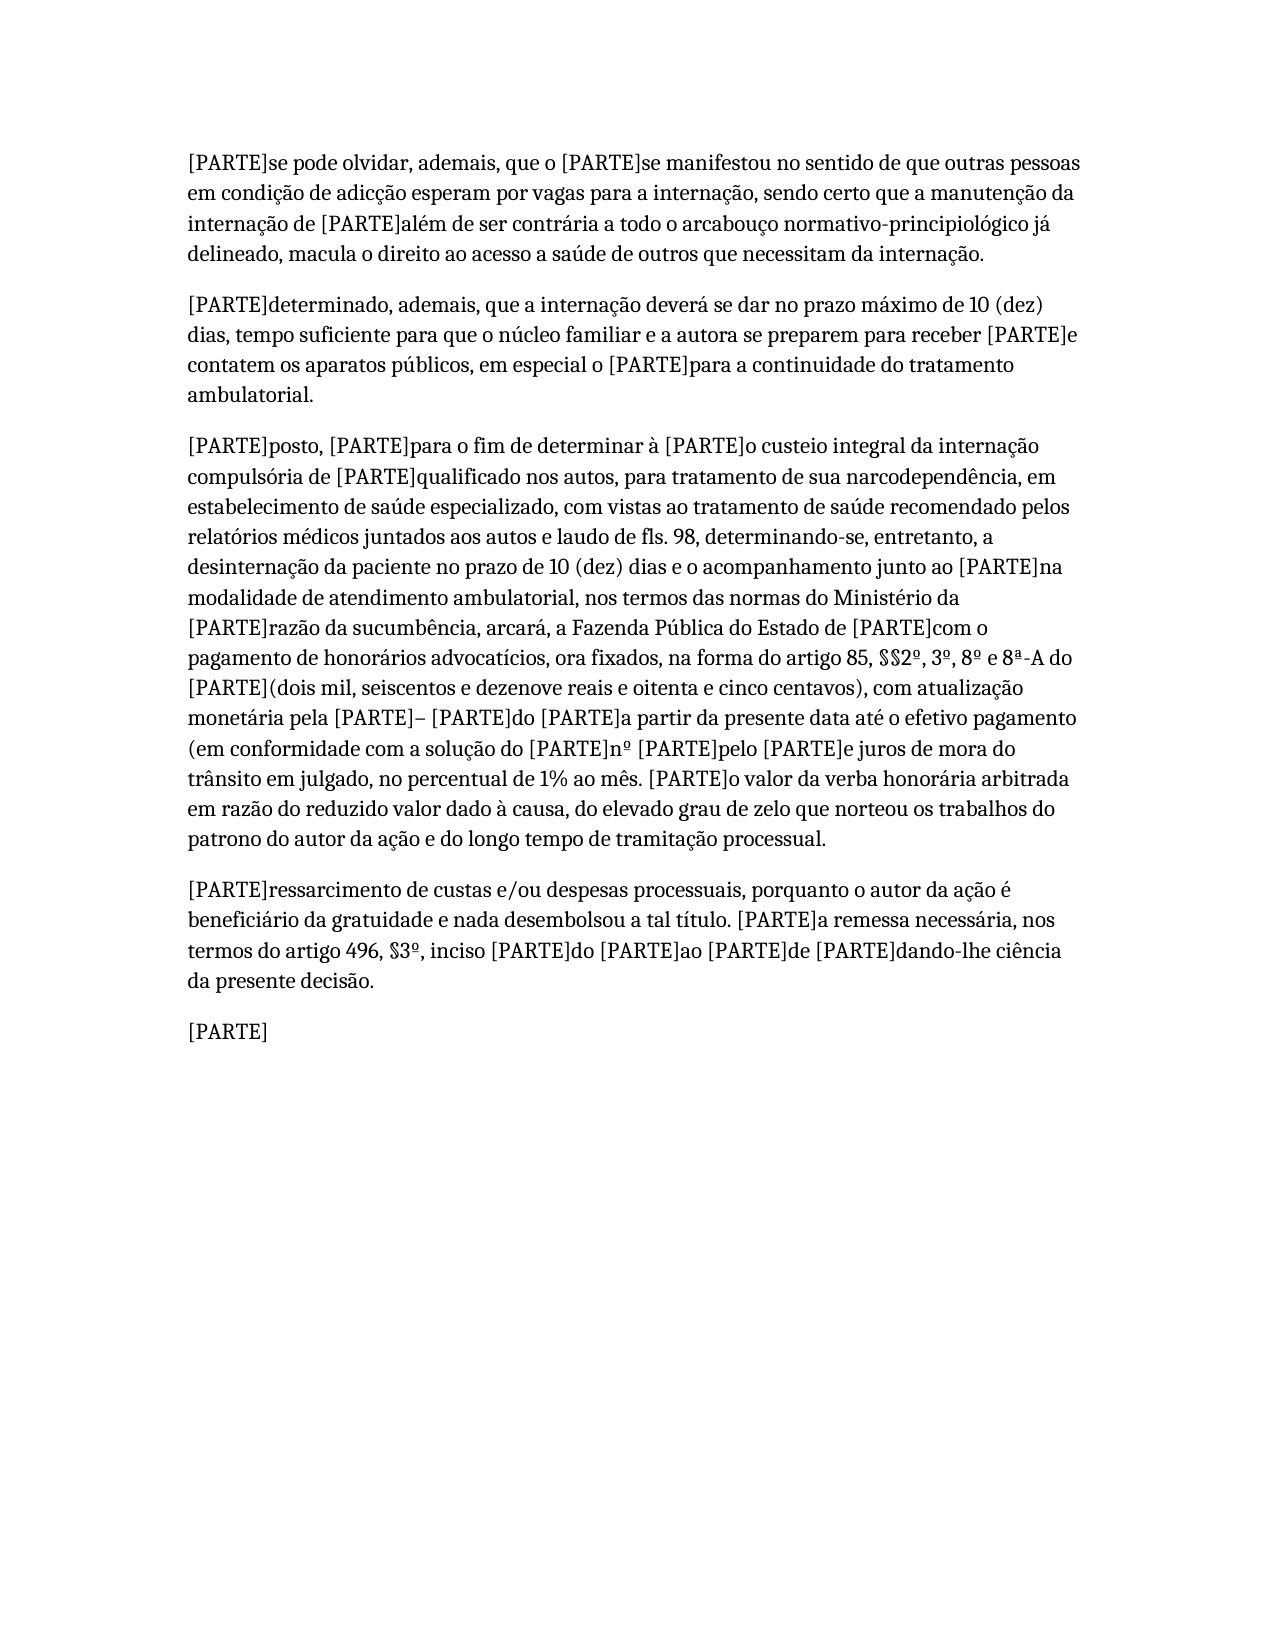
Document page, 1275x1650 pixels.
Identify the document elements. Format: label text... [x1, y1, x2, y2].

text [PARTE]se pode olvidar, ademais, que o [PARTE]se manifestou no sentido de que outras pessoas em condição de adicção esperam por vagas para a internação, sendo certo que a manutenção da internação de [PARTE]além de ser contrária a todo o arcabouço normativo-principiológico já delineado, macula o direito ao acesso a saúde de outros que necessitam da internação. [187, 150, 1087, 267]
text [PARTE]posto, [PARTE]para o fim de determinar à [PARTE]o custeio integral da internação compulsória de [PARTE]qualificado nos autos, para tratamento de sua narcodependência, em estabelecimento de saúde especializado, com vistas ao tratamento de saúde recomendado pelos relatórios médicos juntados aos autos e laudo de fls. 98, determinando-se, entretanto, a desinternação da paciente no prazo de 10 (dez) dias e o acompanhamento junto ao [PARTE]na modalidade de atendimento ambulatorial, nos termos das normas do Ministério da [PARTE]razão da sucumbência, arcará, a Fazenda Pública do Estado de [PARTE]com o pagamento de honorários advocatícios, ora fixados, na forma do artigo 85, §§2º, 3º, 8º e 8ª-A do [PARTE](dois mil, seiscentos e dezenove reais e oitenta e cinco centavos), com atualização monetária pela [PARTE]– [PARTE]do [PARTE]a partir da presente data até o efetivo pagamento (em conformidade com a solução do [PARTE]nº [PARTE]pelo [PARTE]e juros de mora do trânsito em julgado, no percentual de 1% ao mês. [PARTE]o valor da verba honorária arbitrada em razão do reduzido valor dado à causa, do elevado grau de zelo que norteou os trabalhos do patrono do autor da ação e do longo tempo de tramitação processual. [187, 433, 1087, 852]
text [PARTE]ressarcimento de custas e/ou despesas processuais, porquanto o autor da ação é beneficiário da gratuidade e nada desembolsou a tal título. [PARTE]a remessa necessária, nos termos do artigo 496, §3º, inciso [PARTE]do [PARTE]ao [PARTE]de [PARTE]dando-lhe ciência da presente decisão. [187, 877, 1087, 994]
text [PARTE] [187, 1019, 1087, 1045]
text [PARTE]determinado, ademais, que a internação deverá se dar no prazo máximo de 10 (dez) dias, tempo suficiente para que o núcleo familiar e a autora se preparem para receber [PARTE]e contatem os aparatos públicos, em especial o [PARTE]para a continuidade do tratamento ambulatorial. [187, 292, 1087, 409]
